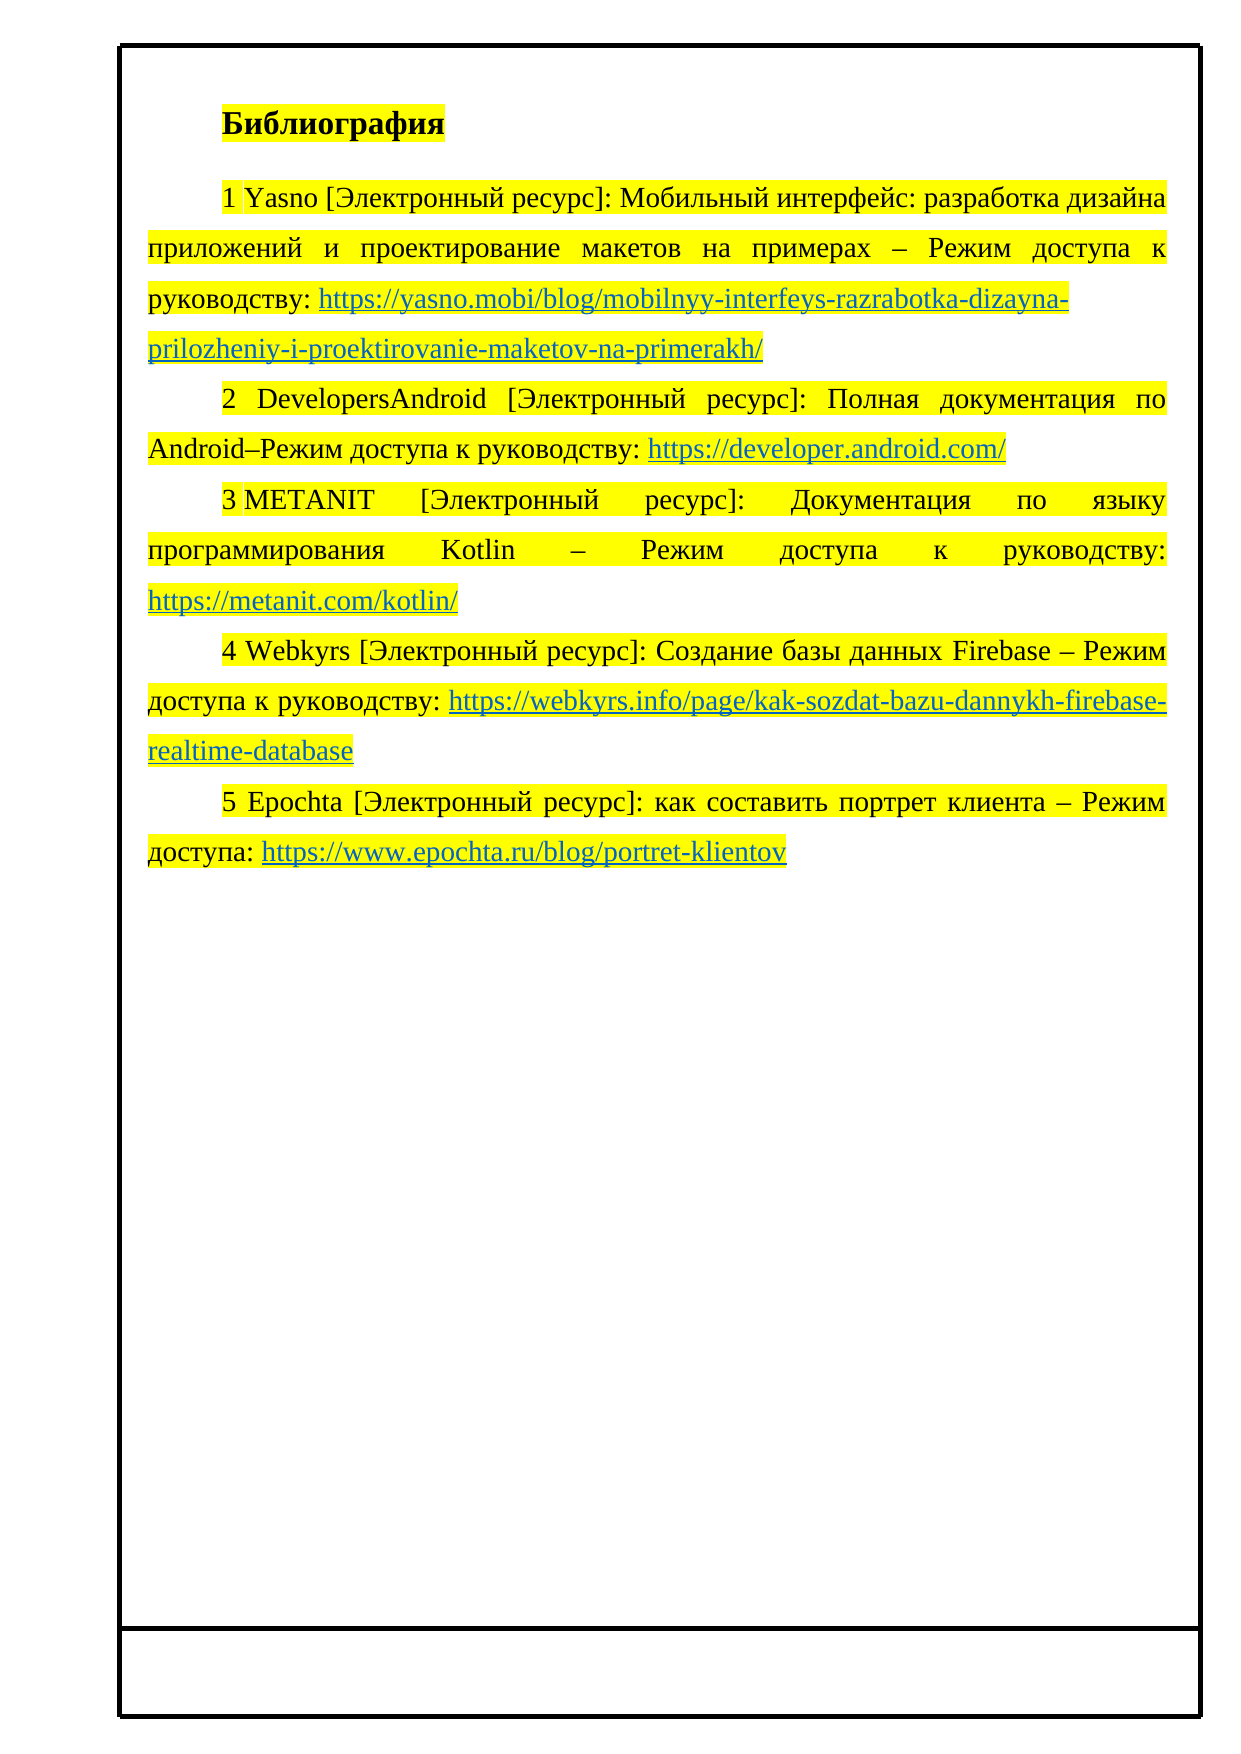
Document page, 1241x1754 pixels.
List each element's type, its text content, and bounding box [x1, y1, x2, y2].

text 1 Yasno [Электронный ресурс]: Мобильный интерфейс: разработка дизайна приложений и проектирование макетов на примерах – Режим доступа к руководству: https://yasno.mobi/blog/mobilnyy-interfeys-razrabotka-dizayna-prilozheniy-i-proektirovanie-maketov-na-primerakh/ [148, 264, 1167, 364]
text 3 METANIT [Электронный ресурс]: Документация по языку программирования Kotlin – Режим доступа к руководству: https://metanit.com/kotlin/ [148, 482, 1167, 532]
text 2 DevelopersAndroid [Электронный ресурс]: Полная документация по Android–Режим доступа к руководству: https://developer.android.com/ [148, 381, 1167, 465]
text 4 Webkyrs [Электронный ресурс]: Создание базы данных Firebase – Режим доступа к руководству: https://webkyrs.info/page/kak-sozdat-bazu-dannykh-firebase-realtime-database [148, 633, 1167, 683]
text 5 Epochta [Электронный ресурс]: как составить портрет клиента – Режим доступа: https://www.epochta.ru/blog/portret-klientov [148, 784, 1167, 868]
text 4 Webkyrs [Электронный ресурс]: Создание базы данных Firebase – Режим доступа к руководству: https://webkyrs.info/page/kak-sozdat-bazu-dannykh-firebase-realtime-database [148, 717, 1167, 767]
text Библиография [222, 103, 1167, 142]
text 1 Yasno [Электронный ресурс]: Мобильный интерфейс: разработка дизайна приложений и проектирование макетов на примерах – Режим доступа к руководству: https://yasno.mobi/blog/mobilnyy-interfeys-razrabotka-dizayna-prilozheniy-i-proektirovanie-maketov-na-primerakh/ [148, 180, 1167, 230]
text 3 METANIT [Электронный ресурс]: Документация по языку программирования Kotlin – Режим доступа к руководству: https://metanit.com/kotlin/ [148, 566, 1167, 616]
